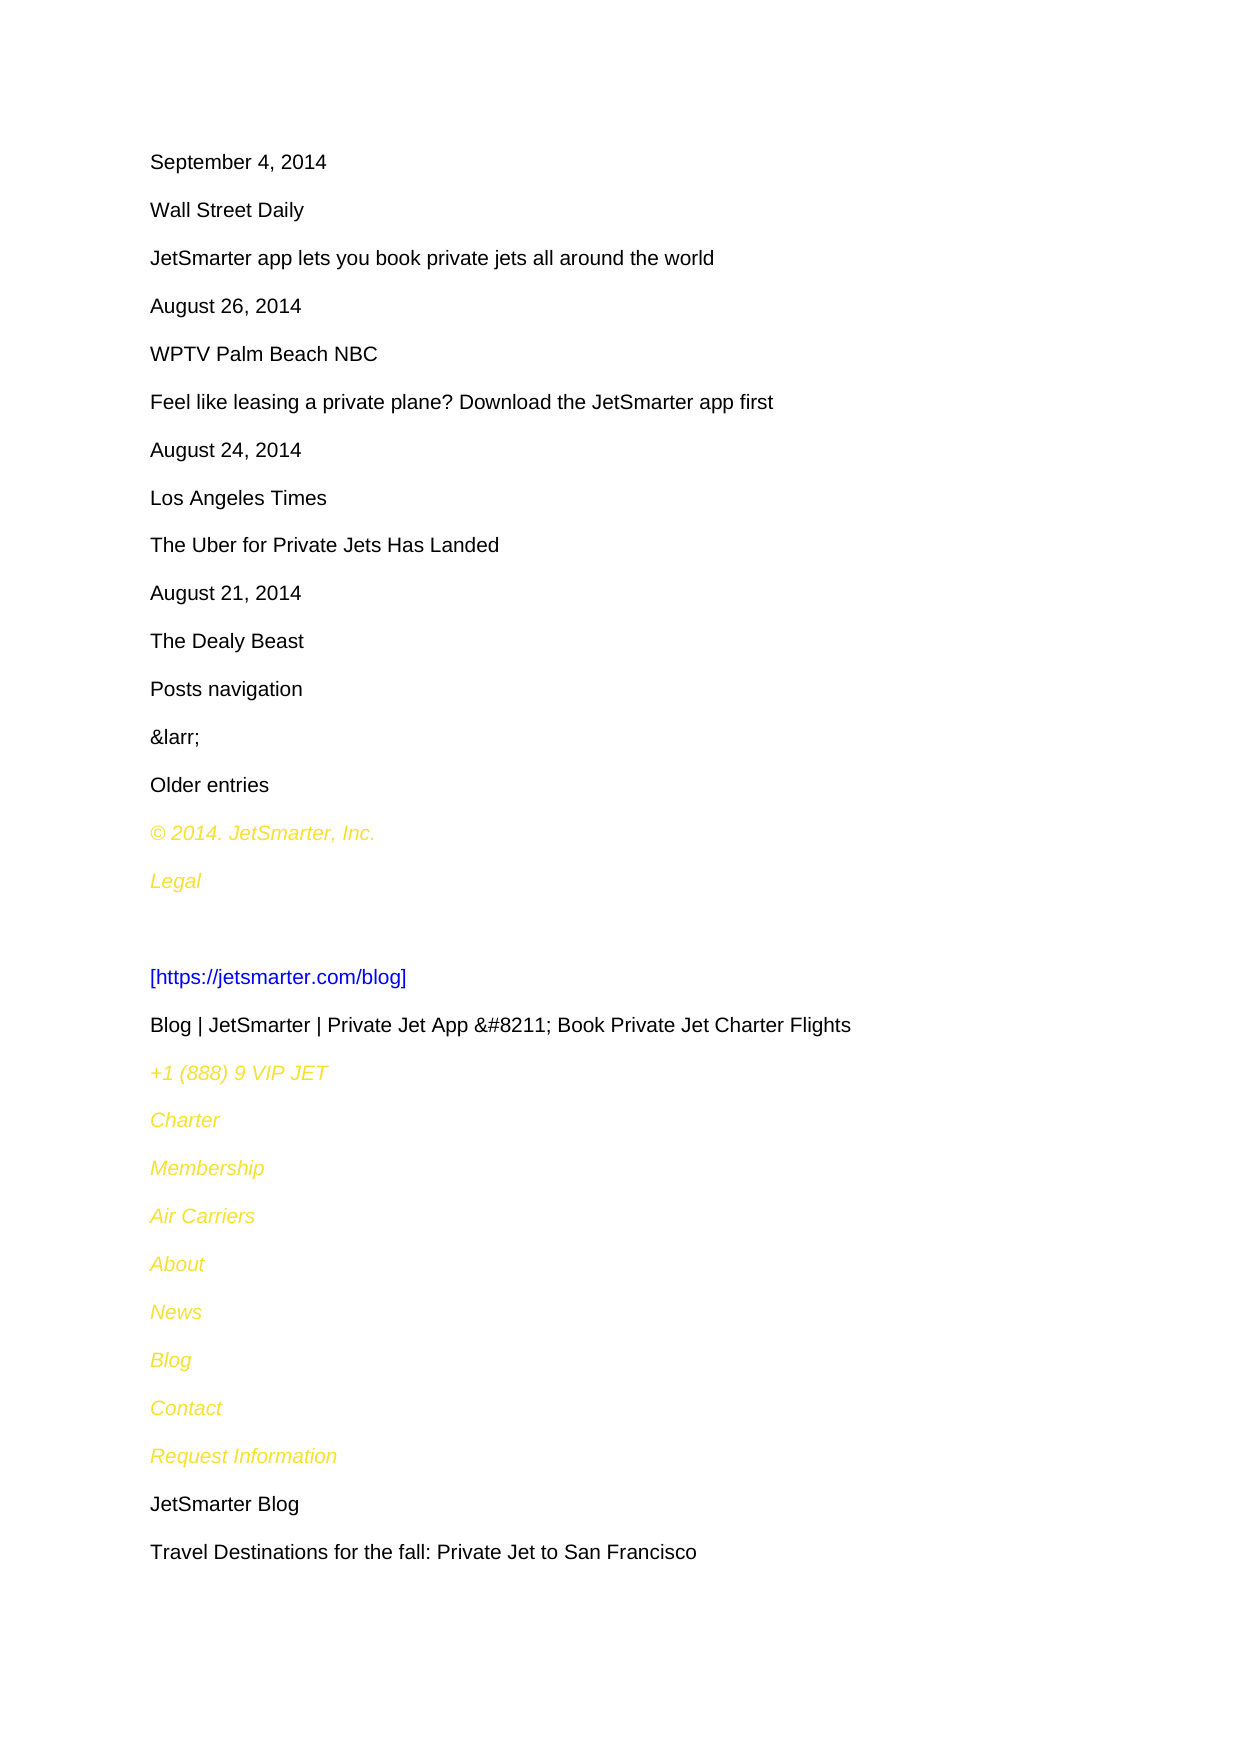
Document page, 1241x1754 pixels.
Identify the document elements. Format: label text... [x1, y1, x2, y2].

text JetSmarter Blog [150, 1492, 1090, 1516]
text Older entries [150, 773, 1090, 797]
text Wall Street Daily [150, 198, 1090, 222]
text [https://jetsmarter.com/blog] [150, 964, 1090, 988]
text WPTV Palm Beach NBC [150, 342, 1090, 366]
text Travel Destinations for the fall: Private Jet to San Francisco [150, 1539, 1090, 1563]
text JetSmarter app lets you book private jets all around the world [150, 246, 1090, 270]
text The Uber for Private Jets Has Landed [150, 533, 1090, 557]
text The Dealy Beast [150, 629, 1090, 653]
text Blog | JetSmarter | Private Jet App &#8211; Book Private Jet Charter Flights [150, 1012, 1090, 1036]
text © 2014. JetSmarter, Inc. [150, 821, 1090, 845]
text About [150, 1252, 1090, 1276]
text Charter [150, 1108, 1090, 1132]
text Blog [150, 1348, 1090, 1372]
text August 24, 2014 [150, 437, 1090, 461]
text Legal [150, 869, 1090, 893]
text Posts navigation [150, 677, 1090, 701]
text Contact [150, 1396, 1090, 1420]
text Membership [150, 1156, 1090, 1180]
text &larr; [150, 725, 1090, 749]
text Air Carriers [150, 1204, 1090, 1228]
text August 21, 2014 [150, 581, 1090, 605]
text Los Angeles Times [150, 485, 1090, 509]
text September 4, 2014 [150, 150, 1090, 174]
text News [150, 1300, 1090, 1324]
text Request Information [150, 1444, 1090, 1468]
text August 26, 2014 [150, 294, 1090, 318]
text +1 (888) 9 VIP JET [150, 1060, 1090, 1084]
text Feel like leasing a private plane? Download the JetSmarter app first [150, 389, 1090, 413]
